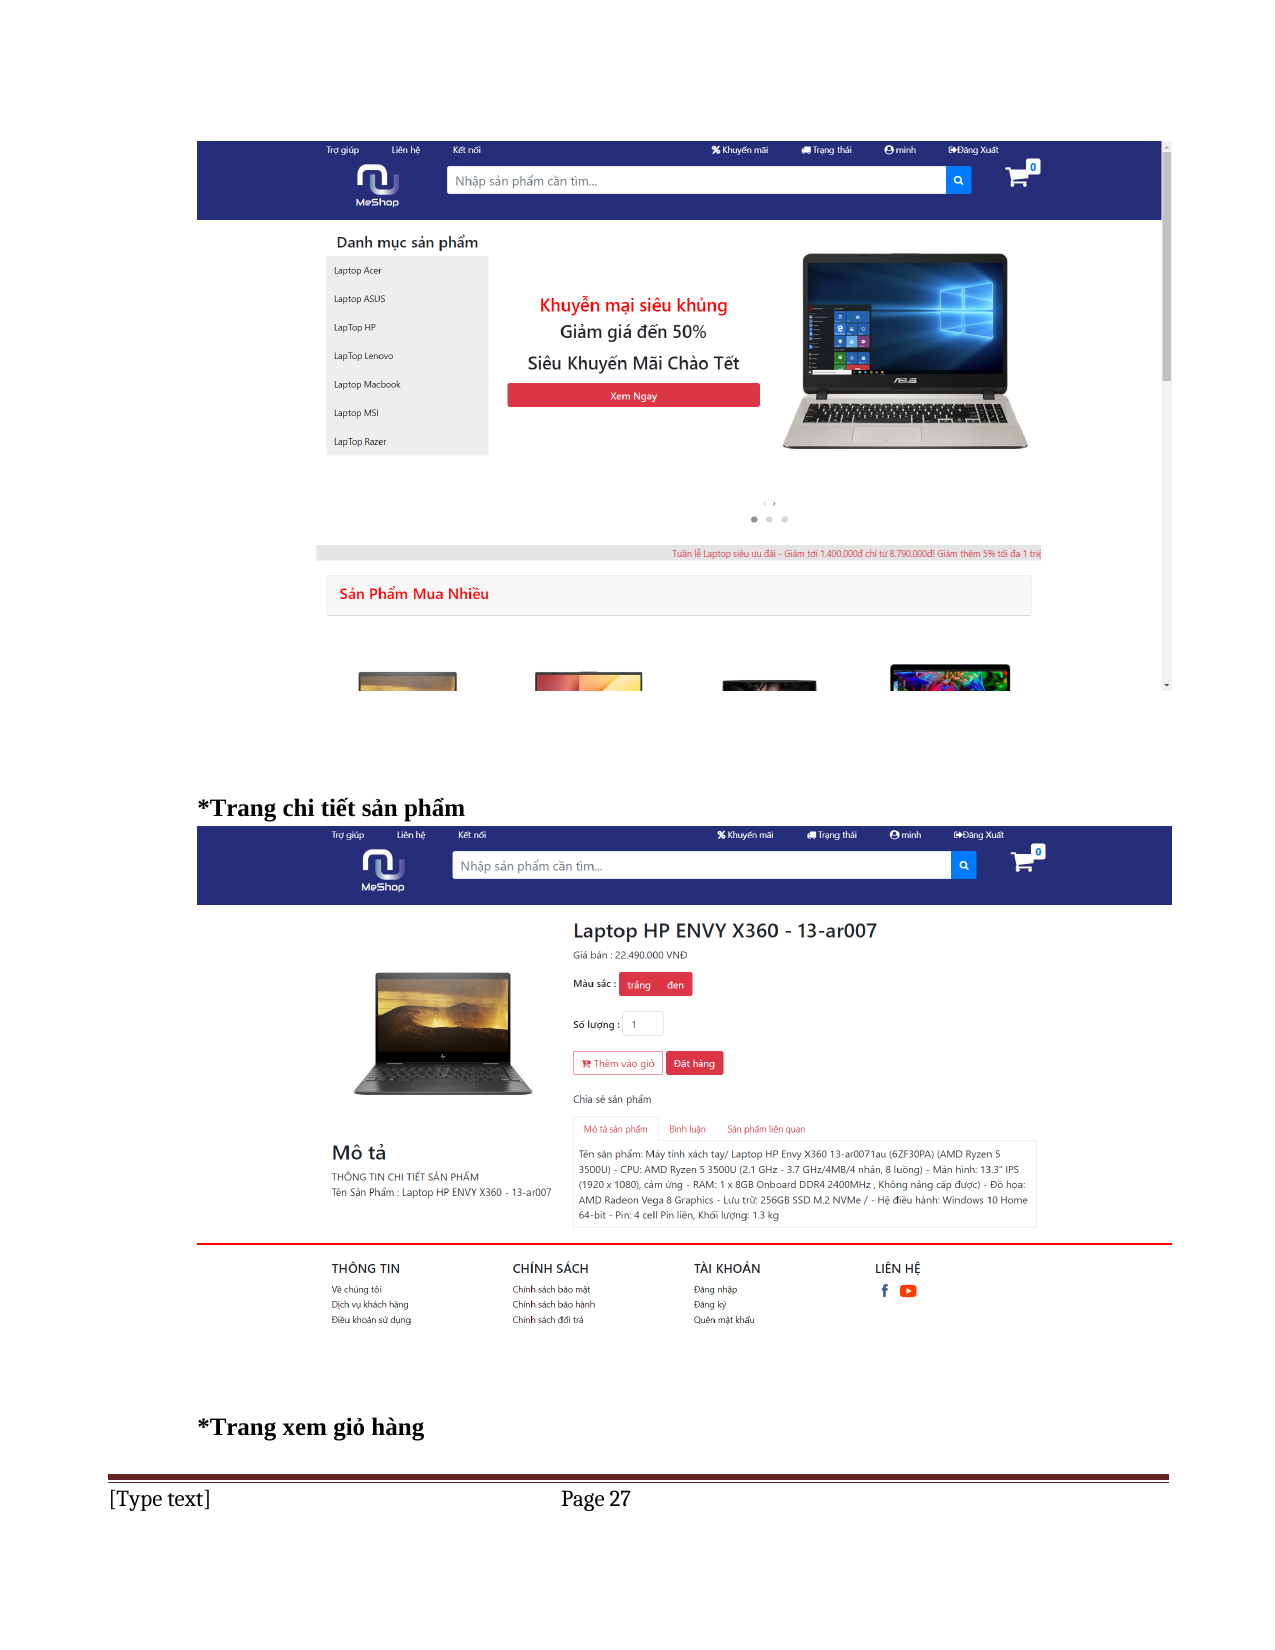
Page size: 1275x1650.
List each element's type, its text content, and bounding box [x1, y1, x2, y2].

picture [197, 141, 1172, 691]
list *Trang chi tiết sản phẩm [197, 793, 1169, 822]
picture [197, 826, 1172, 1375]
list *Trang xem giỏ hàng [197, 1412, 1169, 1441]
